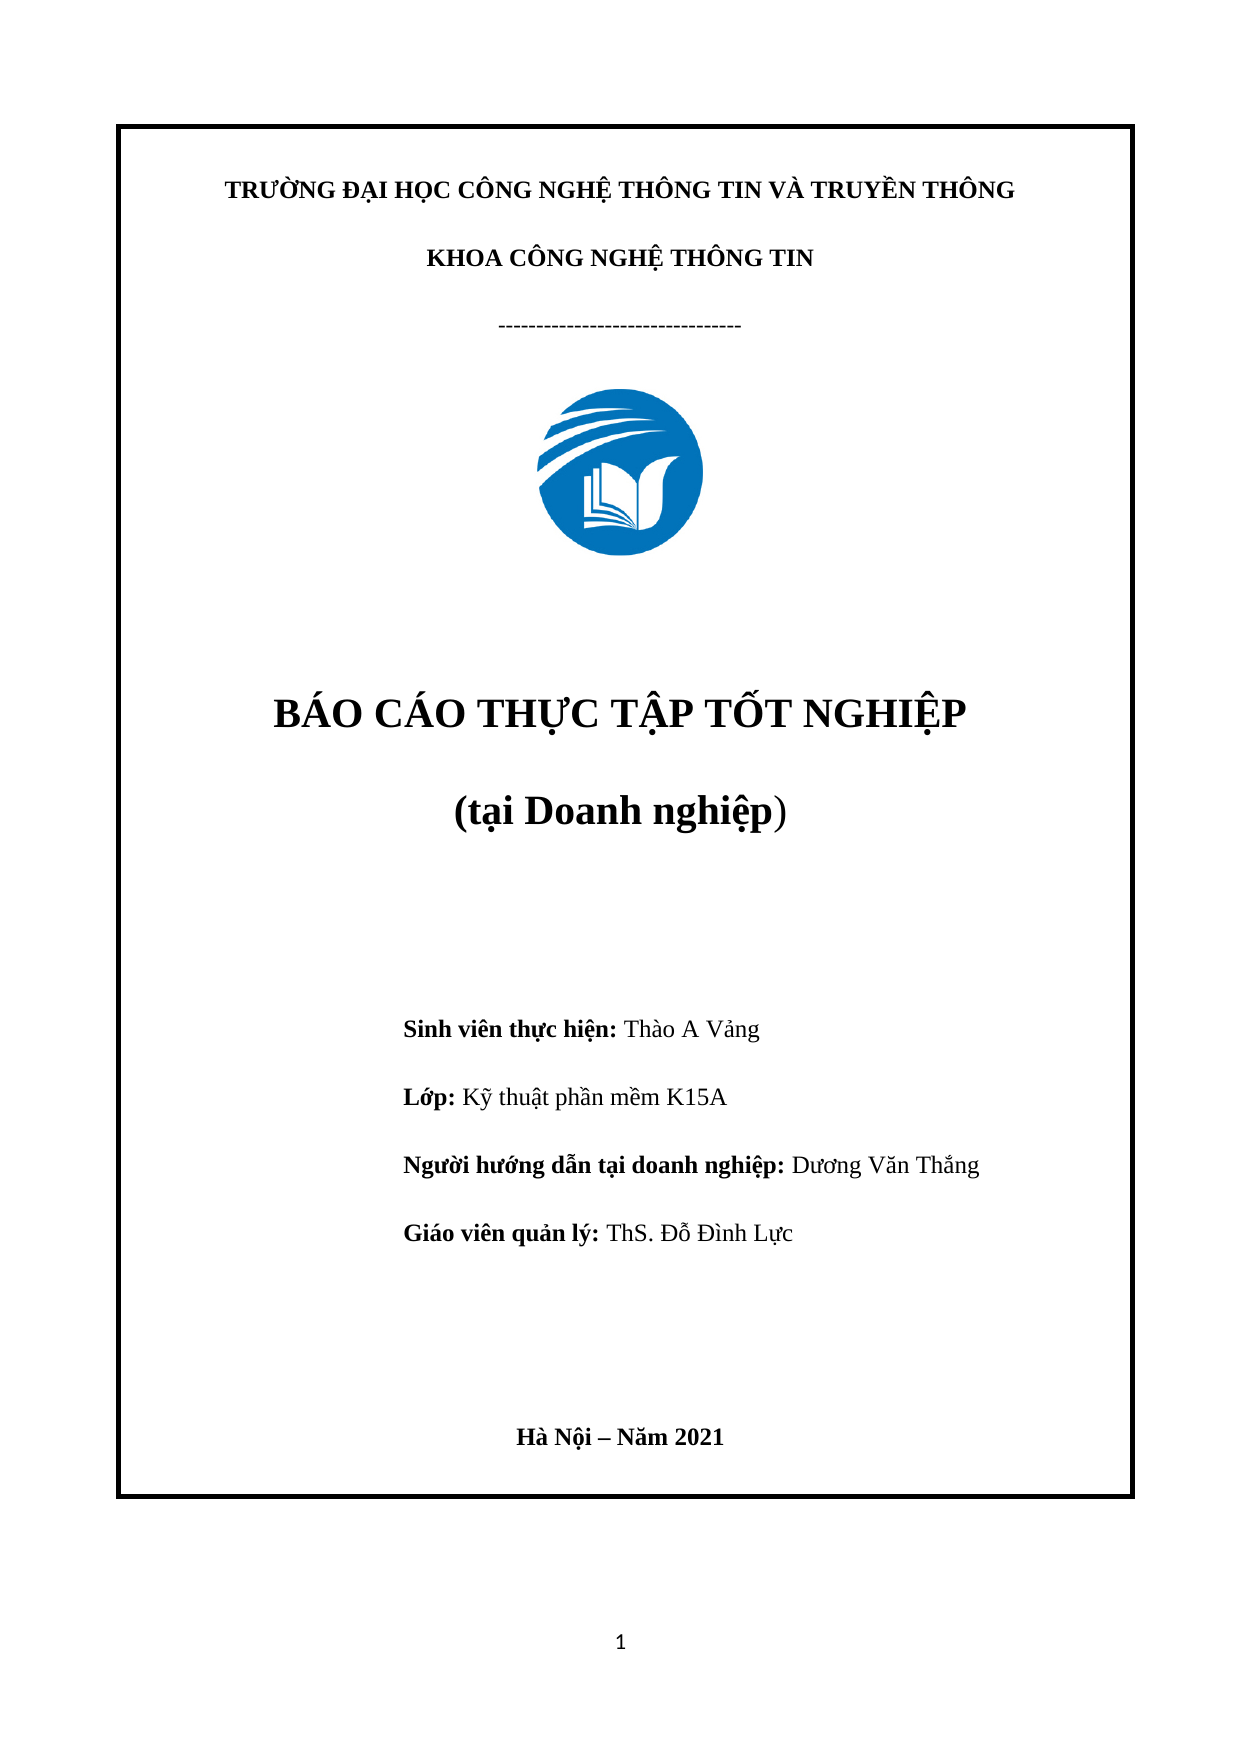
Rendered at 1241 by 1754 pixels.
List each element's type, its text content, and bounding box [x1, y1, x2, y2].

text KHOA CÔNG NGHỆ THÔNG TIN [150, 243, 1090, 272]
text -------------------------------- [150, 311, 1090, 338]
text Người hướng dẫn tại doanh nghiệp: Dương Văn Thắng [300, 1150, 1090, 1179]
text Sinh viên thực hiện: Thào A Vảng [300, 1014, 1090, 1042]
text (tại Doanh nghiệp) [150, 785, 1090, 833]
text Hà Nội – Năm 2021 [150, 1422, 1090, 1451]
picture [523, 375, 717, 570]
text TRƯỜNG ĐẠI HỌC CÔNG NGHỆ THÔNG TIN VÀ TRUYỀN THÔNG [150, 175, 1090, 204]
text BÁO CÁO THỰC TẬP TỐT NGHIỆP [150, 688, 1090, 736]
text Giáo viên quản lý: ThS. Đỗ Đình Lực [300, 1218, 1090, 1247]
text Lớp: Kỹ thuật phần mềm K15A [300, 1082, 1090, 1111]
